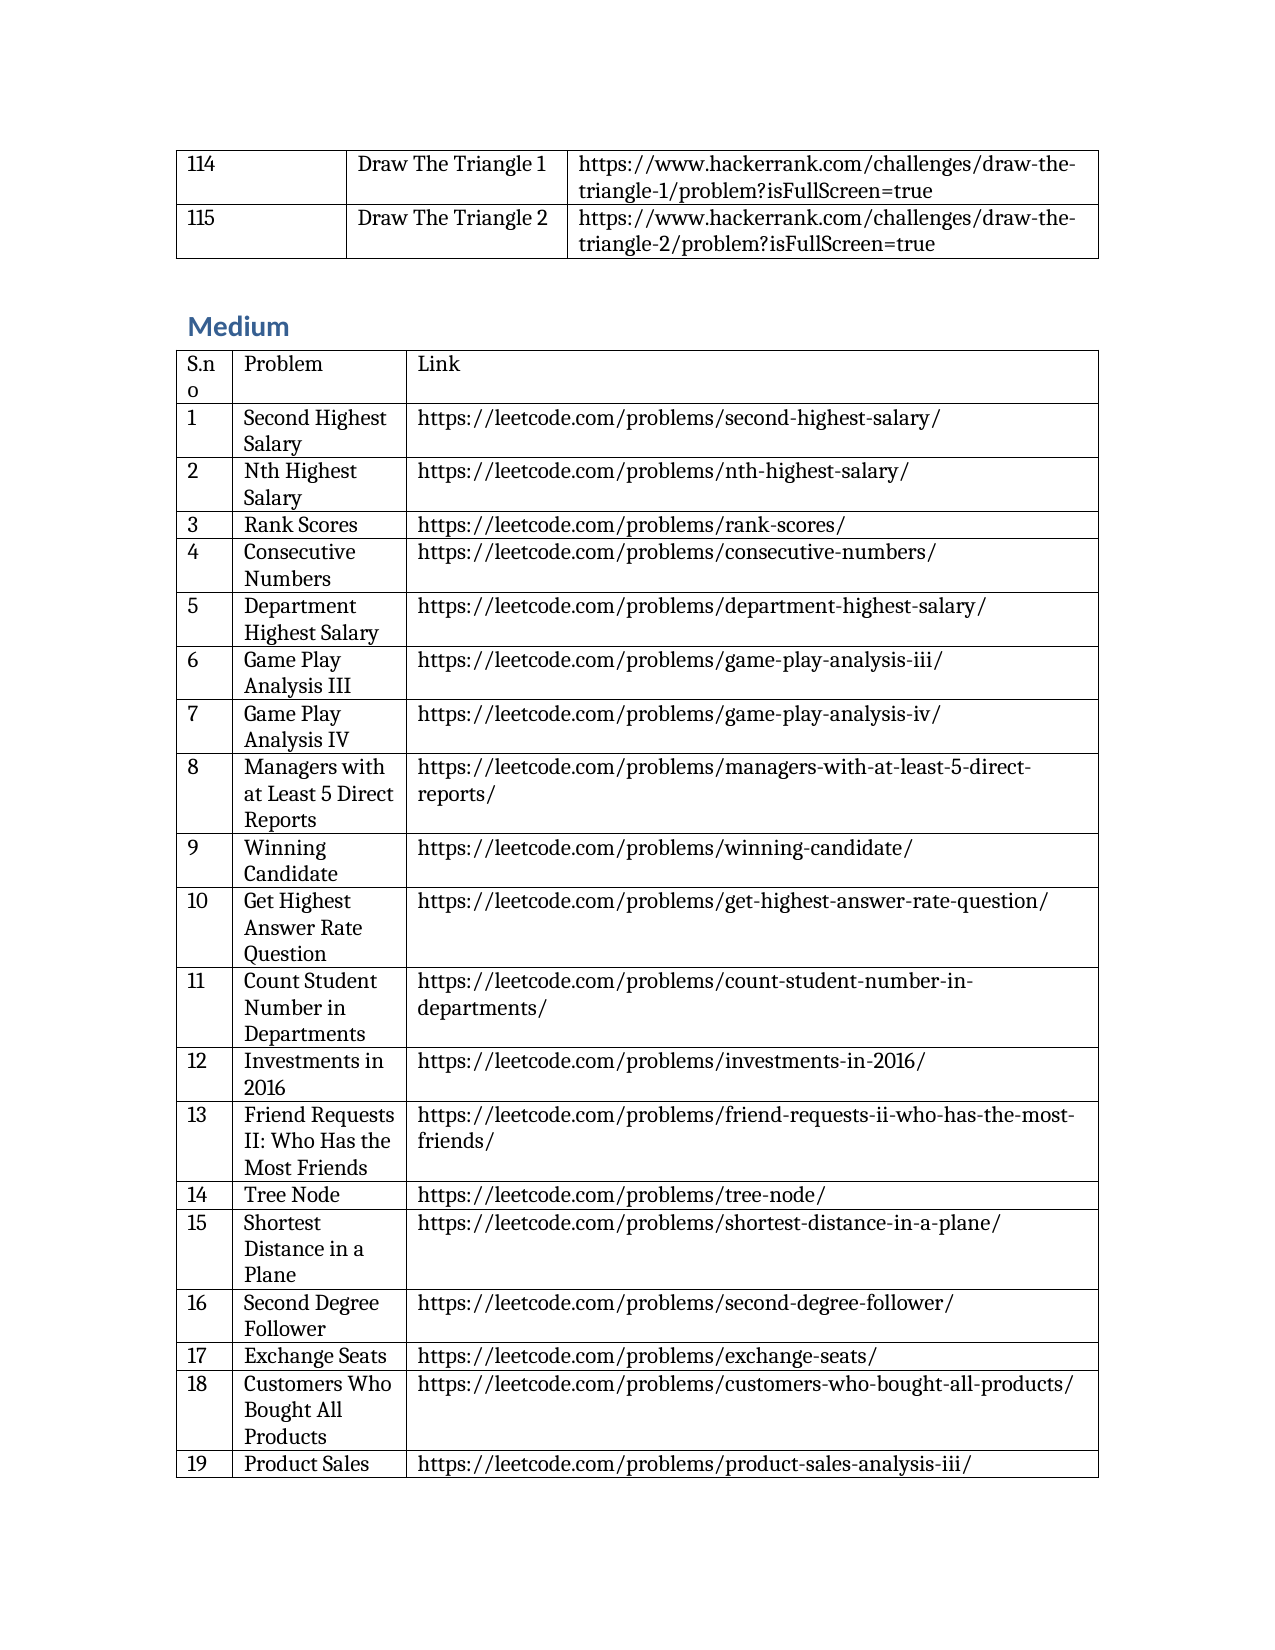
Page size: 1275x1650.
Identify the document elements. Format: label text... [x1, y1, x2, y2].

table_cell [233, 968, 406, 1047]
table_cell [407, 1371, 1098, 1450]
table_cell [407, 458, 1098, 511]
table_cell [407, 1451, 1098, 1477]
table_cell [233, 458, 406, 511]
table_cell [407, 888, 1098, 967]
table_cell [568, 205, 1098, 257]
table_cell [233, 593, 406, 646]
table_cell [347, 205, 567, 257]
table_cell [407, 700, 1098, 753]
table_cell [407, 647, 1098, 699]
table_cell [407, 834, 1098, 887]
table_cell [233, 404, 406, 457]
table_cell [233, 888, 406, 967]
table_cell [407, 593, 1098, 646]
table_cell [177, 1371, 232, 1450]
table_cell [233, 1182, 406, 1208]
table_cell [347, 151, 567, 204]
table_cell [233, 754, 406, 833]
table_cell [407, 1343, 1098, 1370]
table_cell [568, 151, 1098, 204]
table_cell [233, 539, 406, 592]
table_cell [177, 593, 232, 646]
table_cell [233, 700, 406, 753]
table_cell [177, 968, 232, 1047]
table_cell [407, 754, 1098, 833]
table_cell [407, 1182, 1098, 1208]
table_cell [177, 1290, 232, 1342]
subtitle Medium [187, 308, 1087, 344]
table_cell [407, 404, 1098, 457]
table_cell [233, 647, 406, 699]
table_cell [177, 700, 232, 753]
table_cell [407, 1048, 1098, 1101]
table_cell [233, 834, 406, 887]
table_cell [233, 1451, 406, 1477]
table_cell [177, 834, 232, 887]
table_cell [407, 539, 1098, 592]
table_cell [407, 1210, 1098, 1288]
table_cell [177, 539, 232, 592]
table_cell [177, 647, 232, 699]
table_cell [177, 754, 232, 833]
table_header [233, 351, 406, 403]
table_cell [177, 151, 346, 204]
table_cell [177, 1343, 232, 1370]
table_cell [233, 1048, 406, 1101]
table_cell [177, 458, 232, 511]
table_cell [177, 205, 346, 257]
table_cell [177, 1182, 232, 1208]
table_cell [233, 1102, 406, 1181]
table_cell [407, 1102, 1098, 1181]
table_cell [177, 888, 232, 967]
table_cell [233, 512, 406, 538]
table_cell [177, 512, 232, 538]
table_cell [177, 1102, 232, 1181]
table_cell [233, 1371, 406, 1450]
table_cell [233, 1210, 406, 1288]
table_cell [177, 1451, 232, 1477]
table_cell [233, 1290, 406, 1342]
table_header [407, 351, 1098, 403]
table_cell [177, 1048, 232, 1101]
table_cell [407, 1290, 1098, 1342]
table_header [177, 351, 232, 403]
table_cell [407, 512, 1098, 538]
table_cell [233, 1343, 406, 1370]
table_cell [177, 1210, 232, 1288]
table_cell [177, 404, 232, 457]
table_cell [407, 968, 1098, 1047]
